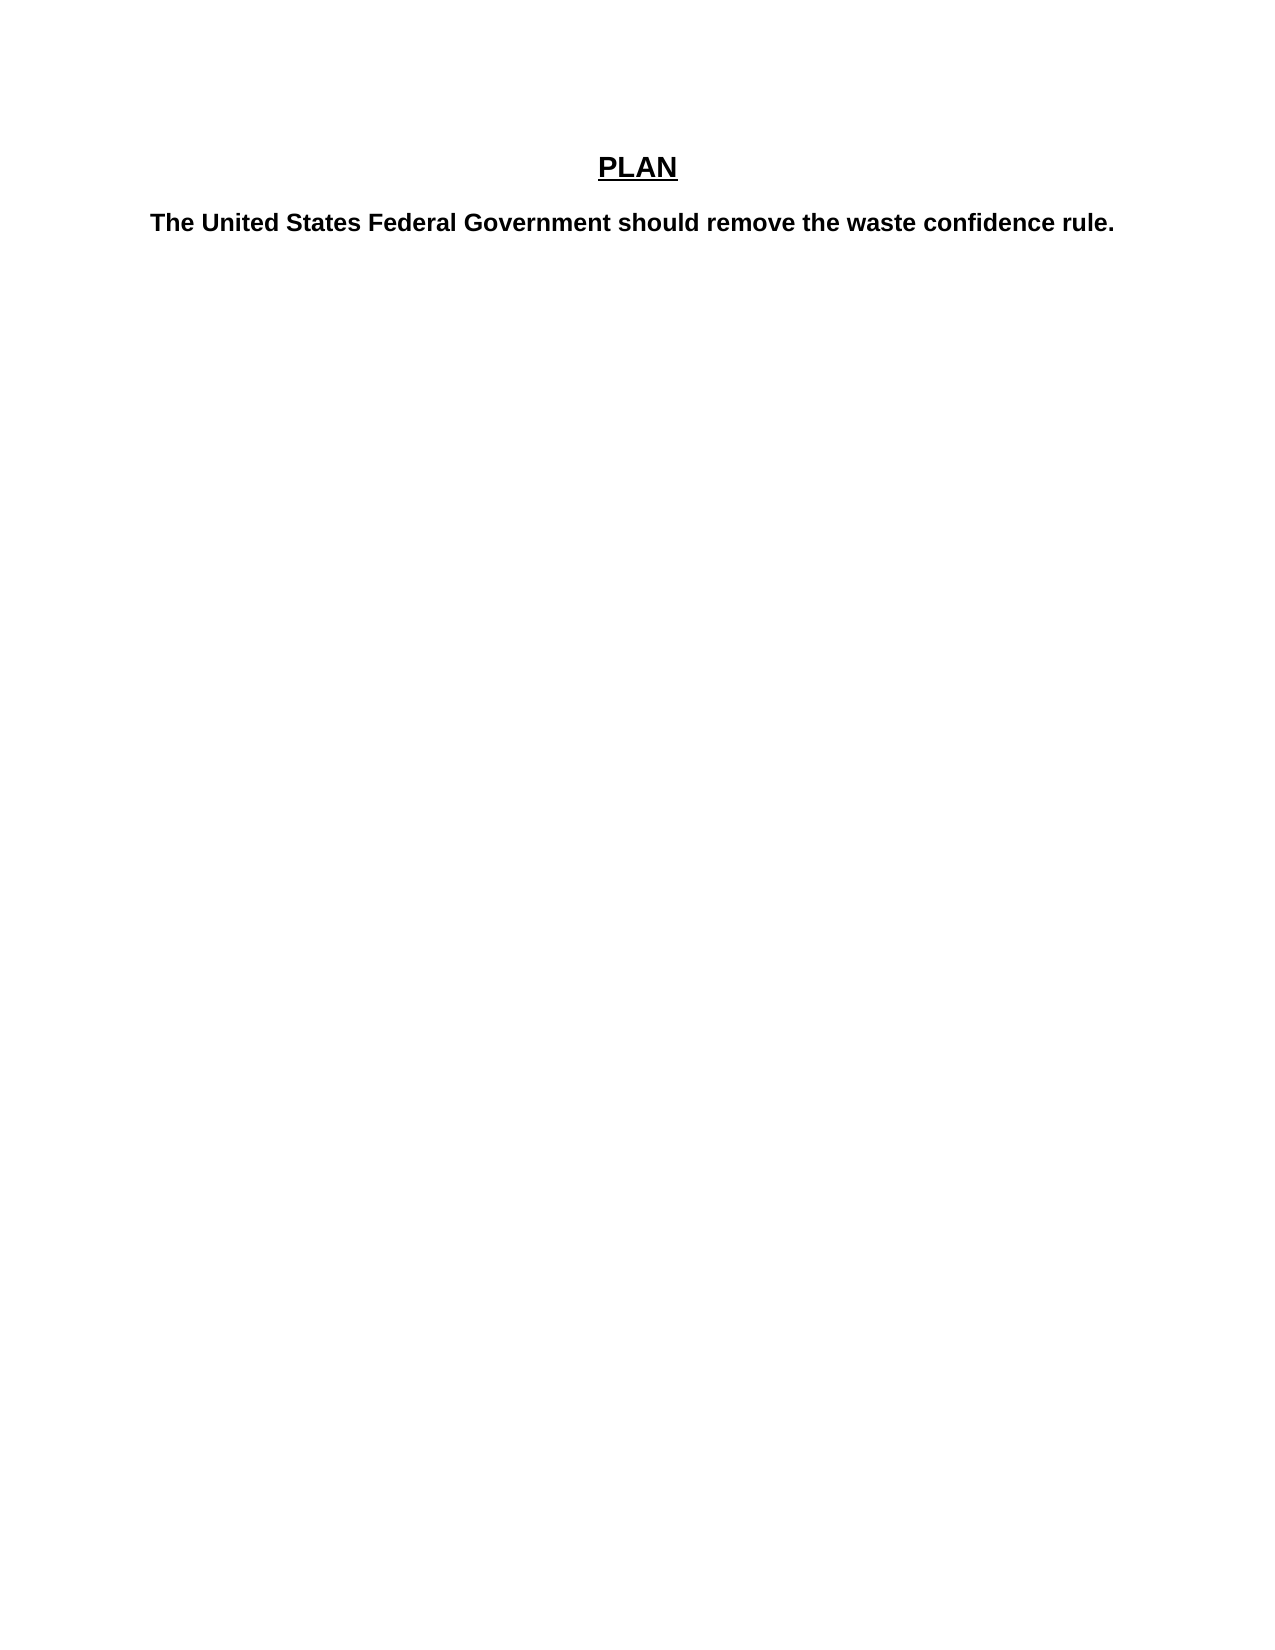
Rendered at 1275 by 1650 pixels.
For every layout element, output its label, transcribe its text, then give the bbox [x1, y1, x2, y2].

subtitle The United States Federal Government should remove the waste confidence rule. [150, 207, 1125, 236]
subtitle plan [150, 150, 1125, 183]
